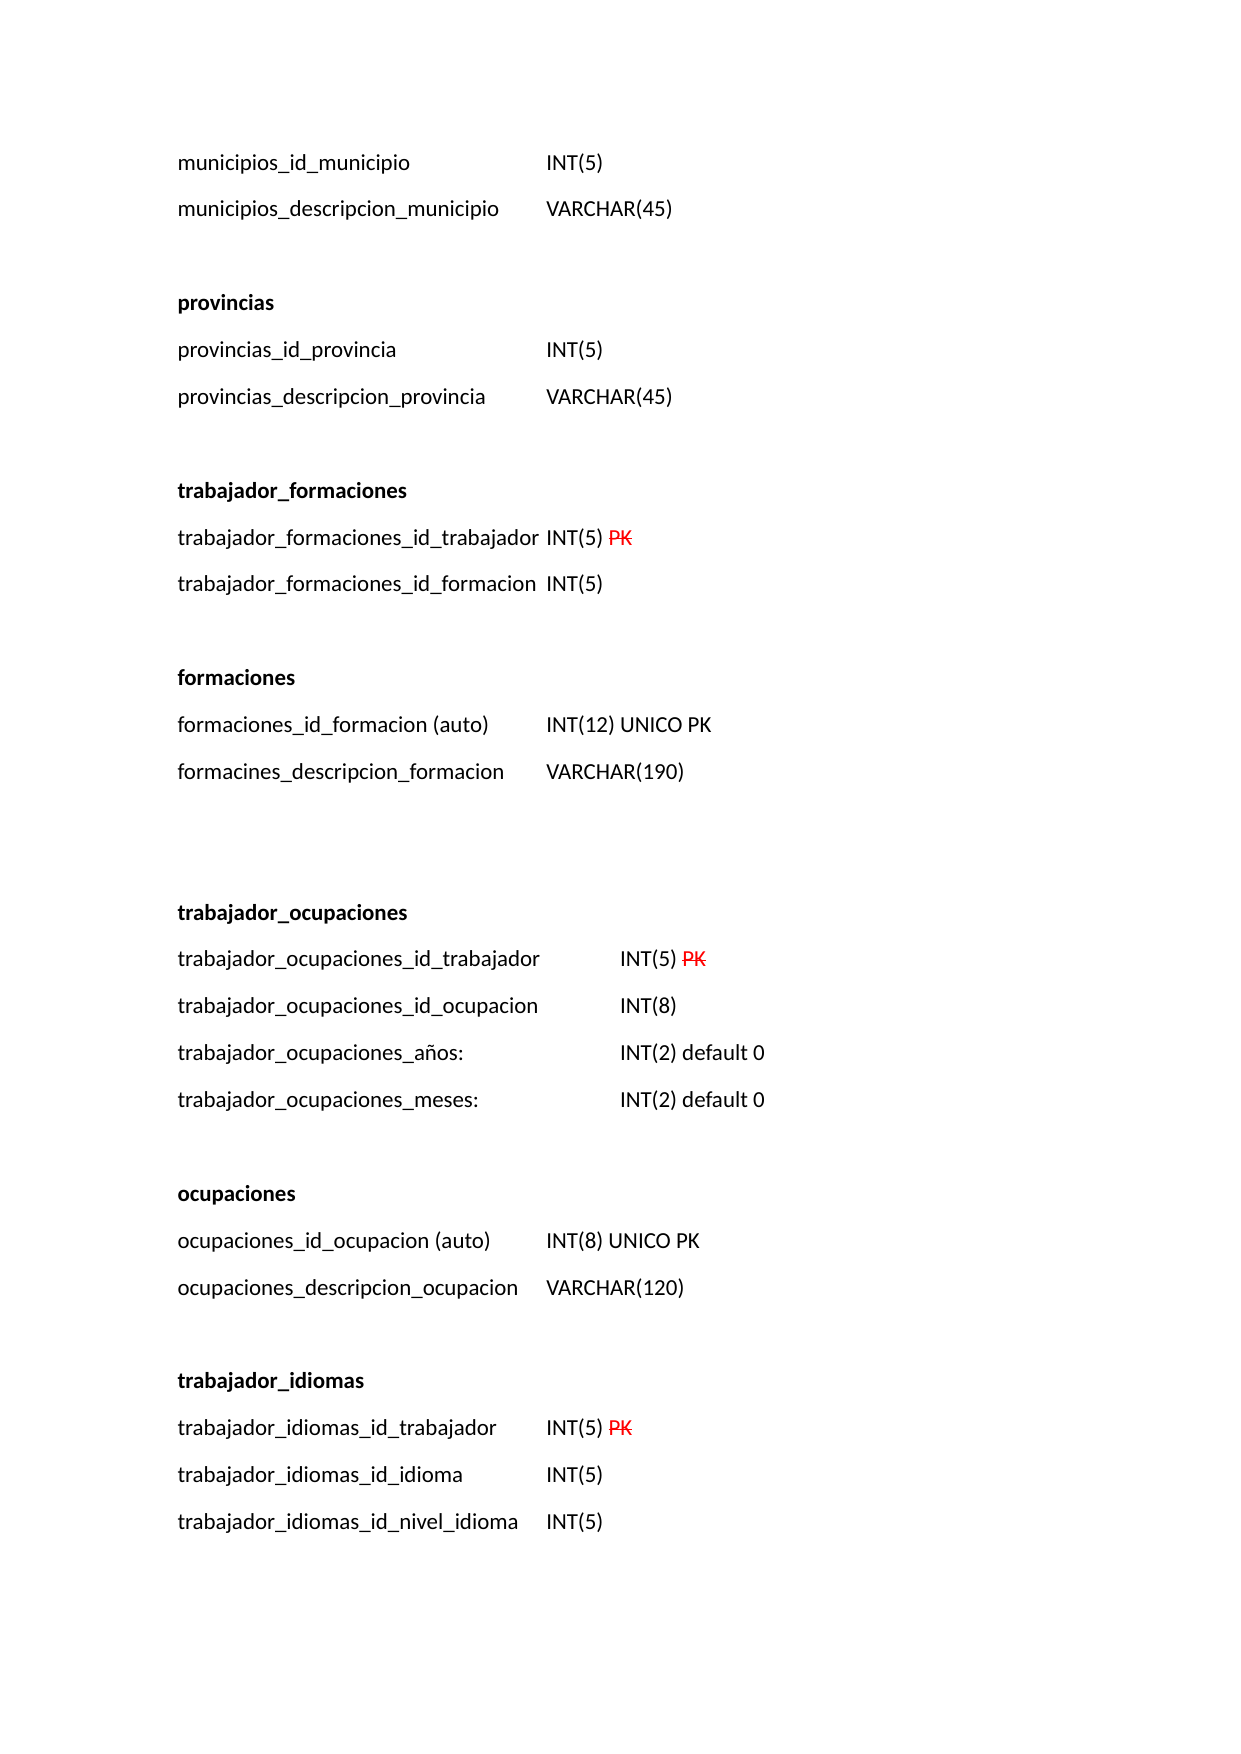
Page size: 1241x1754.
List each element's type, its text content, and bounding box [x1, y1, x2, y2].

text municipios_id_municipio INT(5) [177, 148, 1063, 176]
text ocupaciones_descripcion_ocupacion VARCHAR(120) [177, 1273, 1063, 1301]
text trabajador_ocupaciones_id_ocupacion INT(8) [177, 991, 1063, 1019]
text trabajador_idiomas_id_trabajador INT(5) PK [177, 1413, 1063, 1441]
text formaciones_id_formacion (auto) INT(12) UNICO PK [177, 710, 1063, 738]
text ocupaciones_id_ocupacion (auto) INT(8) UNICO PK [177, 1226, 1063, 1254]
text formacines_descripcion_formacion VARCHAR(190) [177, 757, 1063, 785]
text provincias [177, 288, 1063, 316]
text trabajador_ocupaciones [177, 898, 1063, 926]
text trabajador_idiomas [177, 1366, 1063, 1394]
text trabajador_idiomas_id_nivel_idioma INT(5) [177, 1507, 1063, 1535]
text trabajador_idiomas_id_idioma INT(5) [177, 1460, 1063, 1488]
text trabajador_formaciones [177, 476, 1063, 504]
text provincias_id_provincia INT(5) [177, 335, 1063, 363]
text trabajador_ocupaciones_meses: INT(2) default 0 [177, 1085, 1063, 1113]
text trabajador_formaciones_id_formacion INT(5) [177, 569, 1063, 597]
text provincias_descripcion_provincia VARCHAR(45) [177, 382, 1063, 410]
text formaciones [177, 663, 1063, 691]
text trabajador_ocupaciones_años: INT(2) default 0 [177, 1038, 1063, 1066]
text trabajador_ocupaciones_id_trabajador INT(5) PK [177, 944, 1063, 972]
text municipios_descripcion_municipio VARCHAR(45) [177, 194, 1063, 222]
text trabajador_formaciones_id_trabajador INT(5) PK [177, 523, 1063, 551]
text ocupaciones [177, 1179, 1063, 1207]
